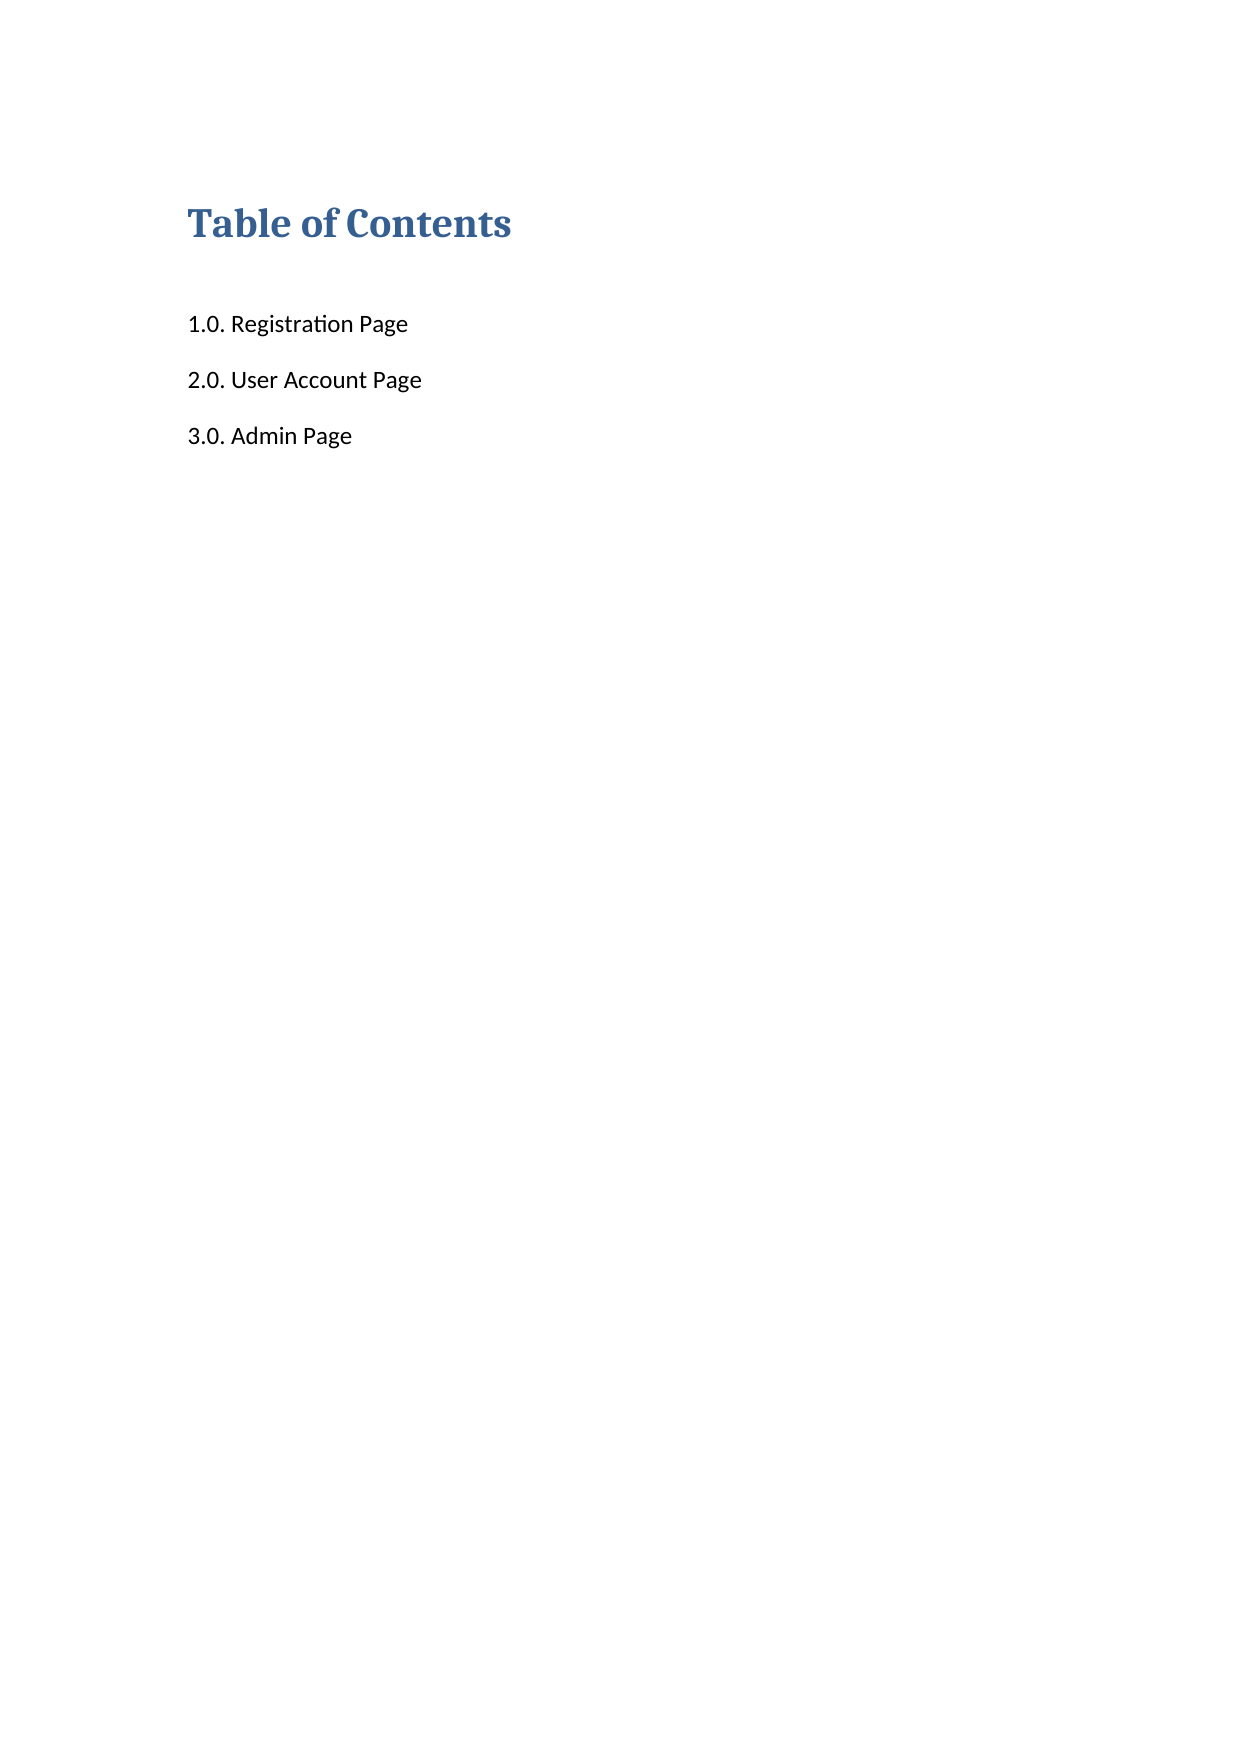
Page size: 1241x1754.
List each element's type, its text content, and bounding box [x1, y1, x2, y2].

text 2.0. User Account Page [187, 364, 1053, 394]
text 1.0. Registration Page [187, 308, 1053, 339]
subtitle Table of Contents [187, 200, 1053, 248]
text 3.0. Admin Page [187, 420, 1053, 450]
